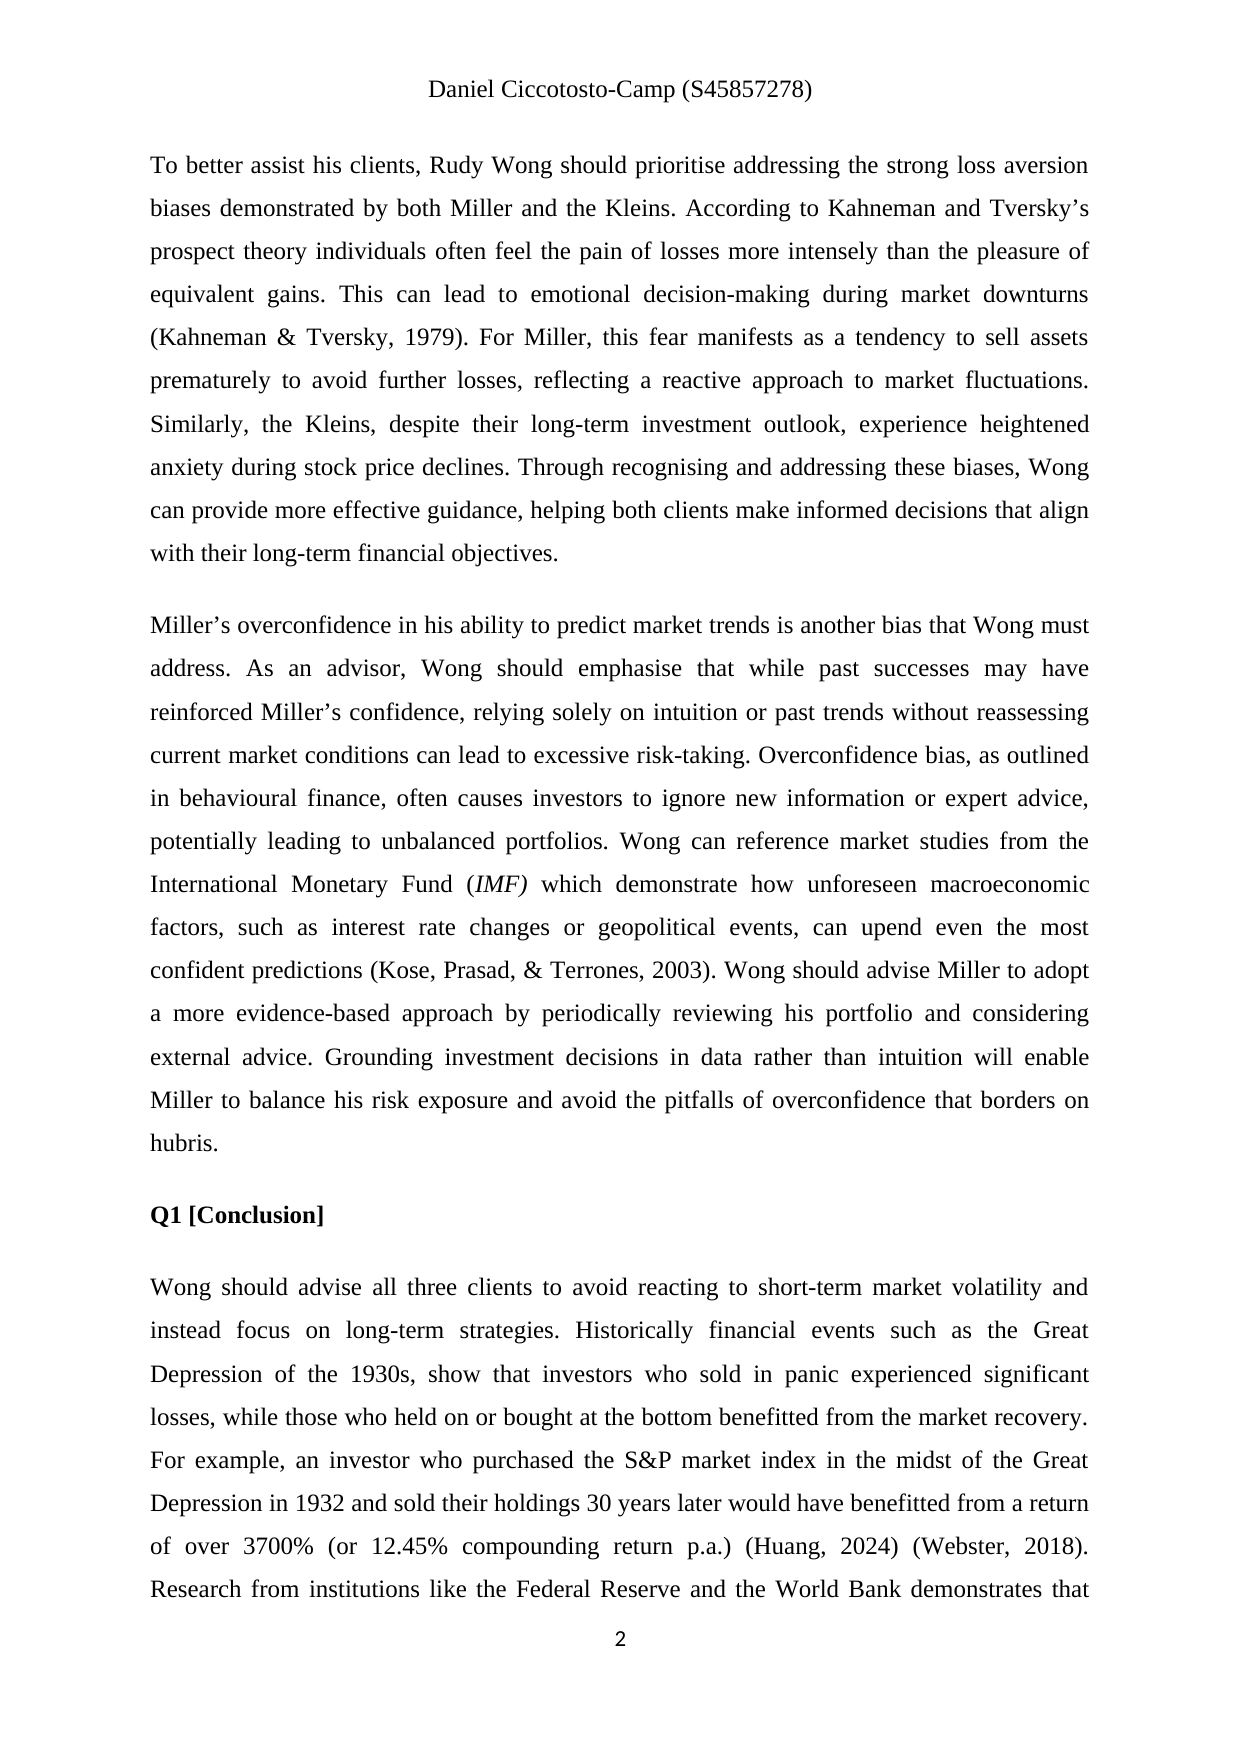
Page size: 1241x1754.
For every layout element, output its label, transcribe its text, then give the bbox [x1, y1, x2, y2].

text Miller’s overconfidence in his ability to predict market trends is another bias that Wong must address. As an advisor, Wong should emphasise that while past successes may have reinforced Miller’s confidence, relying solely on intuition or past trends without reassessing current market conditions can lead to excessive risk-taking. Overconfidence bias, as outlined in behavioural finance, often causes investors to ignore new information or expert advice, potentially leading to unbalanced portfolios. Wong can reference market studies from the International Monetary Fund (IMF) which demonstrate how unforeseen macroeconomic factors, such as interest rate changes or geopolitical events, can upend even the most confident predictions (Kose, Prasad, & Terrones, 2003). Wong should advise Miller to adopt a more evidence-based approach by periodically reviewing his portfolio and considering external advice. Grounding investment decisions in data rather than intuition will enable Miller to balance his risk exposure and avoid the pitfalls of overconfidence that borders on hubris. [150, 610, 1090, 1157]
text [150, 1272, 1090, 1603]
text To better assist his clients, Rudy Wong should prioritise addressing the strong loss aversion biases demonstrated by both Miller and the Kleins. According to Kahneman and Tversky’s prospect theory individuals often feel the pain of losses more intensely than the pleasure of equivalent gains. This can lead to emotional decision-making during market downturns (Kahneman & Tversky, 1979). For Miller, this fear manifests as a tendency to sell assets prematurely to avoid further losses, reflecting a reactive approach to market fluctuations. Similarly, the Kleins, despite their long-term investment outlook, experience heightened anxiety during stock price declines. Through recognising and addressing these biases, Wong can provide more effective guidance, helping both clients make informed decisions that align with their long-term financial objectives. [150, 150, 1090, 567]
text Q1 [Conclusion] [150, 1200, 1090, 1229]
